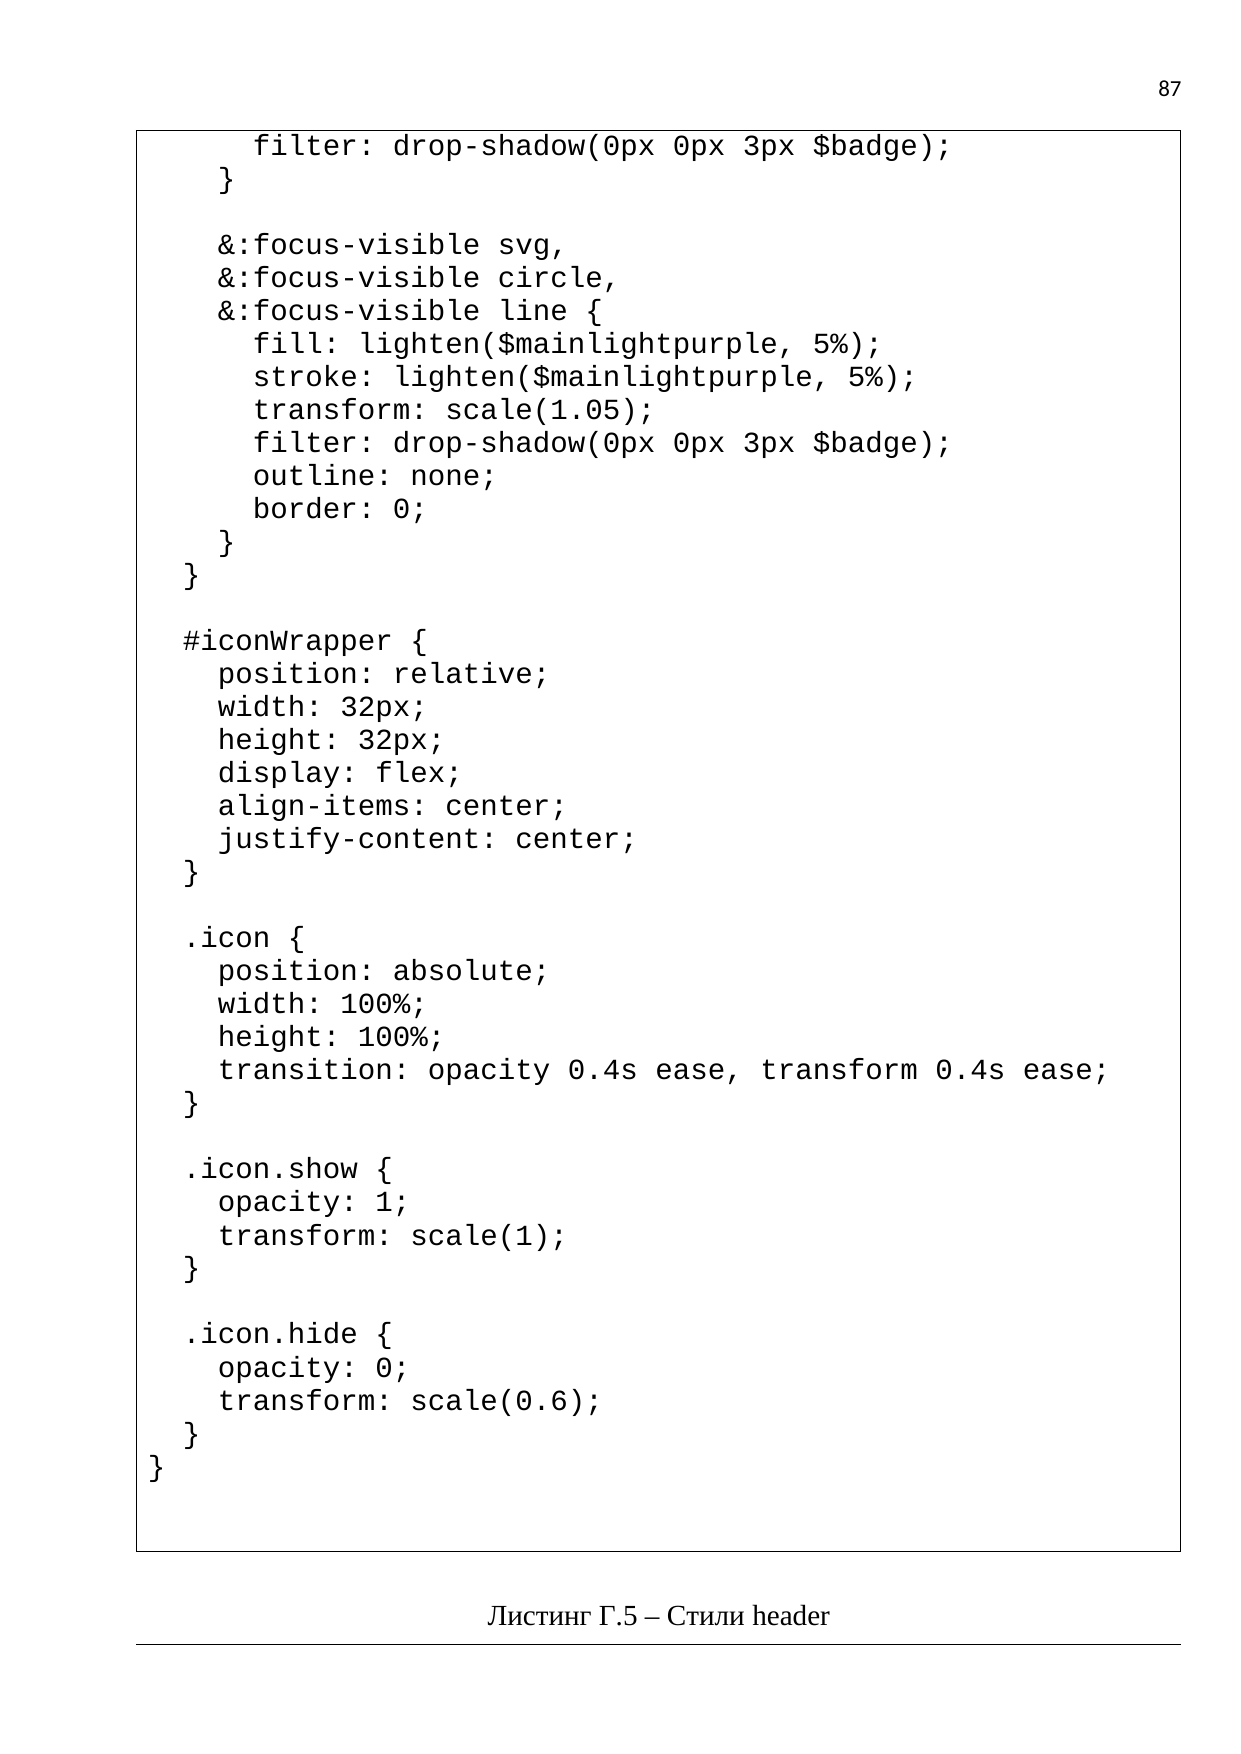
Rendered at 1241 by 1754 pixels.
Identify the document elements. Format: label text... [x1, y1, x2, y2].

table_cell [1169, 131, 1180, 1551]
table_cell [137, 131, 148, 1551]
table_cell Листинг Г.5 – Стили header [136, 1552, 1181, 1644]
